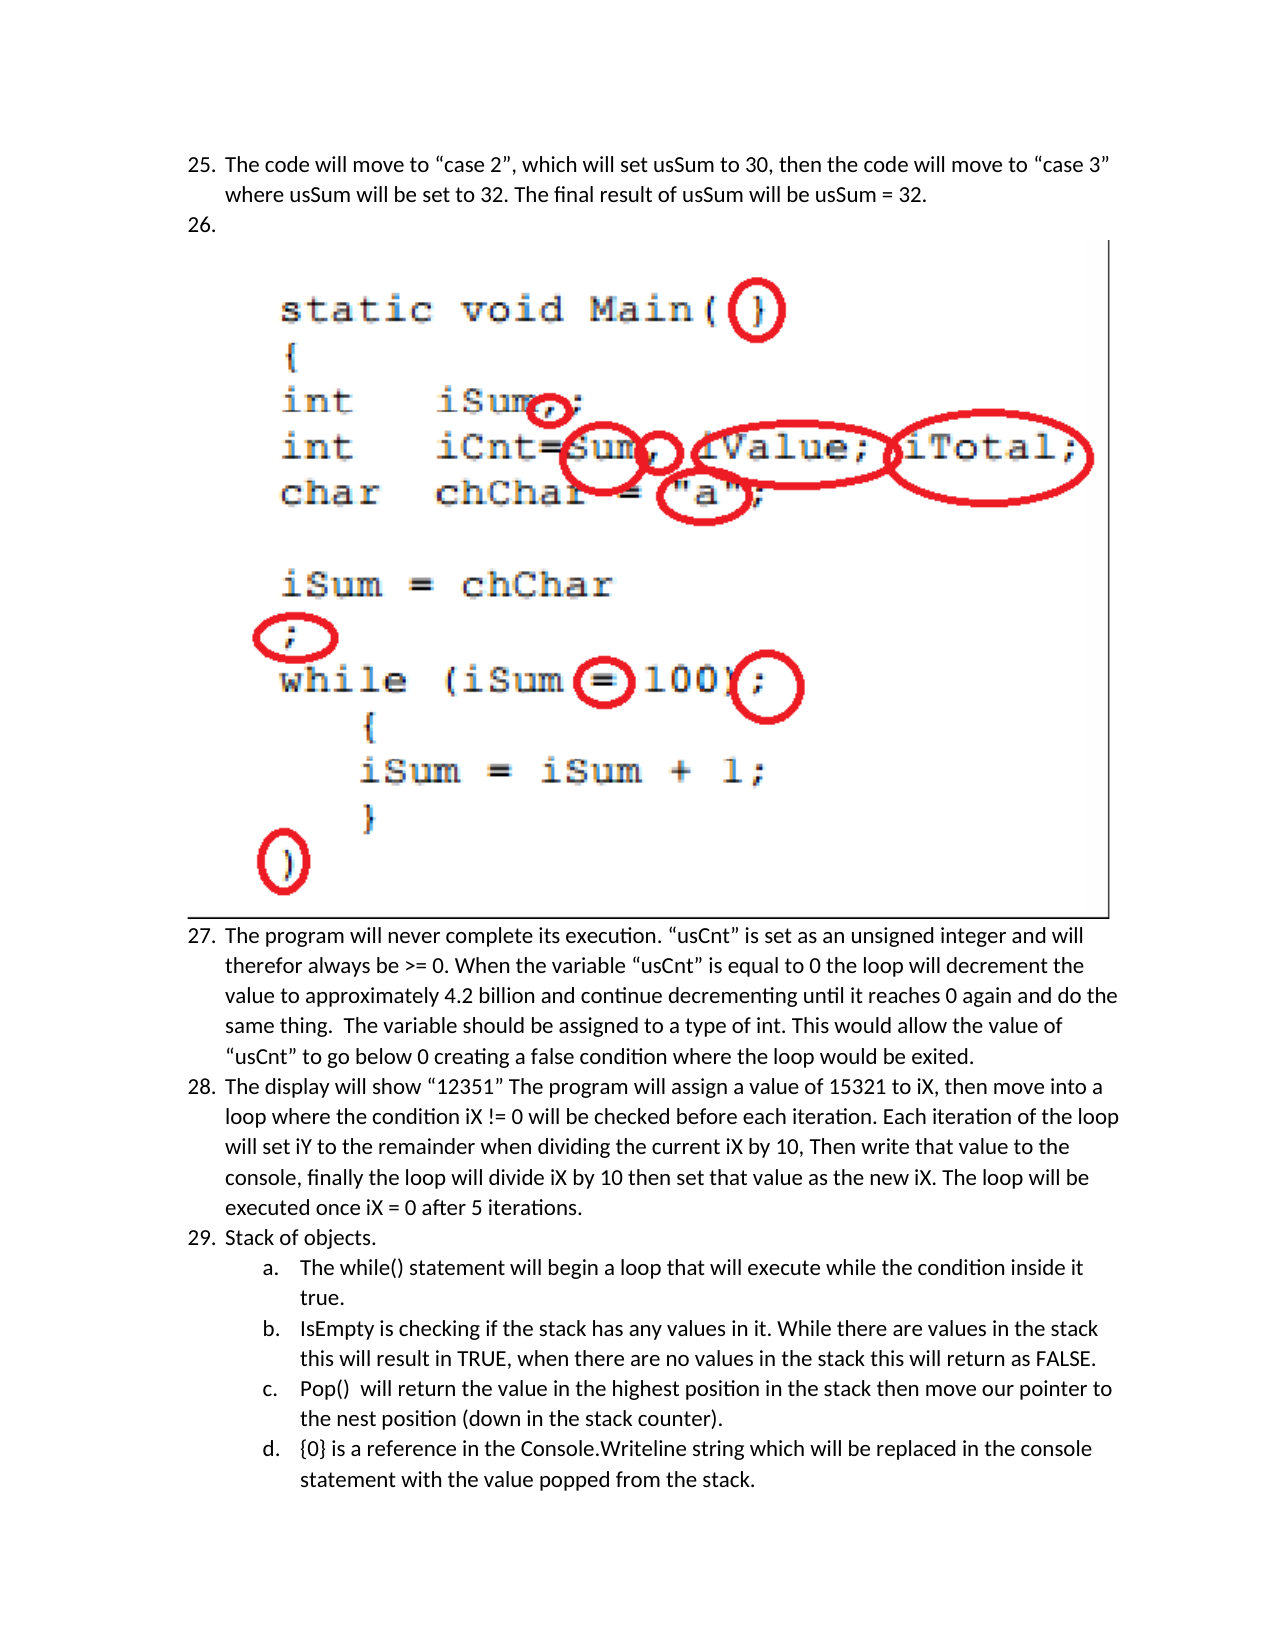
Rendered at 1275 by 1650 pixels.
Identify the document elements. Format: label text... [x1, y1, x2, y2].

list The while() statement will begin a loop that will execute while the condition inside it true. [262, 1253, 1125, 1312]
list Pop() will return the value in the highest position in the stack then move our pointer to the nest position (down in the stack counter). [262, 1374, 1125, 1432]
list {0} is a reference in the Console.Writeline string which will be replaced in the console statement with the value popped from the stack. [262, 1434, 1125, 1493]
list The program will never complete its execution. “usCnt” is set as an unsigned integer and will therefor always be >= 0. When the variable “usCnt” is equal to 0 the loop will decrement the value to approximately 4.2 billion and continue decrementing until it reaches 0 again and do the same thing. The variable should be assigned to a type of int. This would allow the value of “usCnt” to go below 0 creating a false condition where the loop would be exited. [187, 921, 1125, 1070]
list The code will move to “case 2”, which will set usSum to 30, then the code will move to “case 3” where usSum will be set to 32. The final result of usSum will be usSum = 32. [187, 150, 1125, 208]
list Stack of objects. [187, 1223, 1125, 1251]
picture [187, 240, 1110, 919]
list The display will show “12351” The program will assign a value of 15321 to iX, then move into a loop where the condition iX != 0 will be checked before each iteration. Each iteration of the loop will set iY to the remainder when dividing the current iX by 10, Then write that value to the console, finally the loop will divide iX by 10 then set that value as the new iX. The loop will be executed once iX = 0 after 5 iterations. [187, 1072, 1125, 1221]
list IsEmpty is checking if the stack has any values in it. While there are values in the stack this will result in TRUE, when there are no values in the stack this will return as FALSE. [262, 1314, 1125, 1372]
